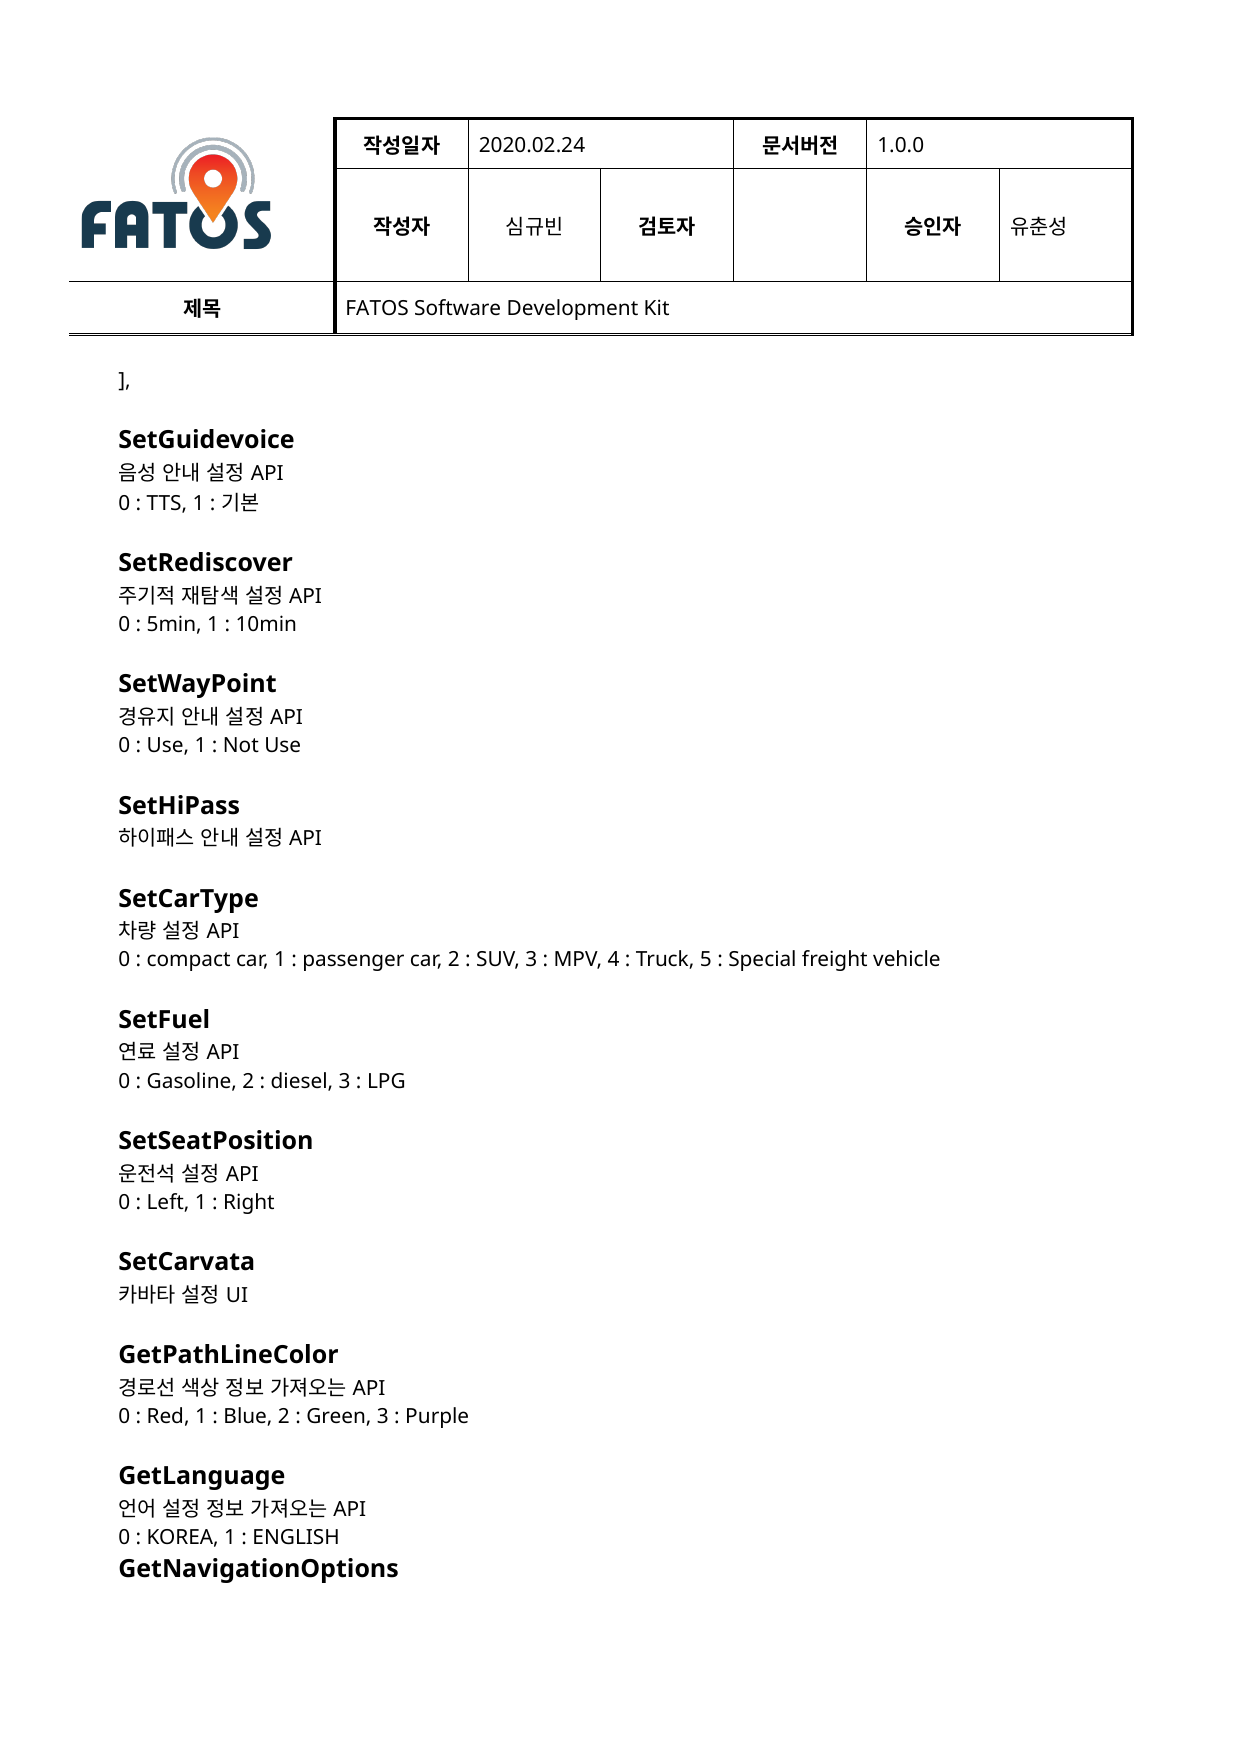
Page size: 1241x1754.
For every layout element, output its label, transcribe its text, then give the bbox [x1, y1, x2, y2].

text 카바타 설정 UI [118, 1278, 1122, 1308]
text SetFuel [118, 1001, 1122, 1036]
text SetWayPoint [118, 666, 1122, 700]
text 0 : TTS, 1 : 기본 [118, 486, 1122, 516]
text 0 : Left, 1 : Right [118, 1187, 1122, 1216]
text 주기적 재탐색 설정 API [118, 579, 1122, 609]
text ], [118, 365, 1122, 393]
picture [79, 135, 272, 251]
text SetCarType [118, 880, 1122, 914]
text 0 : Red, 1 : Blue, 2 : Green, 3 : Purple [118, 1401, 1122, 1429]
text SetGuidevoice [118, 422, 1122, 456]
text GetNavigationOptions [118, 1551, 1122, 1585]
text 운전석 설정 API [118, 1157, 1122, 1187]
text 차량 설정 API [118, 914, 1122, 944]
text 연료 설정 API [118, 1036, 1122, 1066]
text 0 : compact car, 1 : passenger car, 2 : SUV, 3 : MPV, 4 : Truck, 5 : Special freight vehicle [118, 944, 1122, 973]
text 0 : 5min, 1 : 10min [118, 609, 1122, 638]
text 하이패스 안내 설정 API [118, 821, 1122, 852]
text GetPathLineColor [118, 1337, 1122, 1371]
text 음성 안내 설정 API [118, 456, 1122, 486]
text SetSeatPosition [118, 1123, 1122, 1157]
text 경로선 색상 정보 가져오는 API [118, 1371, 1122, 1401]
text SetRediscover [118, 545, 1122, 579]
text 언어 설정 정보 가져오는 API [118, 1492, 1122, 1522]
text GetLanguage [118, 1458, 1122, 1492]
text 0 : Use, 1 : Not Use [118, 731, 1122, 759]
text 0 : KOREA, 1 : ENGLISH [118, 1522, 1122, 1551]
text SetHiPass [118, 787, 1122, 821]
text 0 : Gasoline, 2 : diesel, 3 : LPG [118, 1066, 1122, 1094]
text 경유지 안내 설정 API [118, 700, 1122, 731]
text SetCarvata [118, 1244, 1122, 1278]
